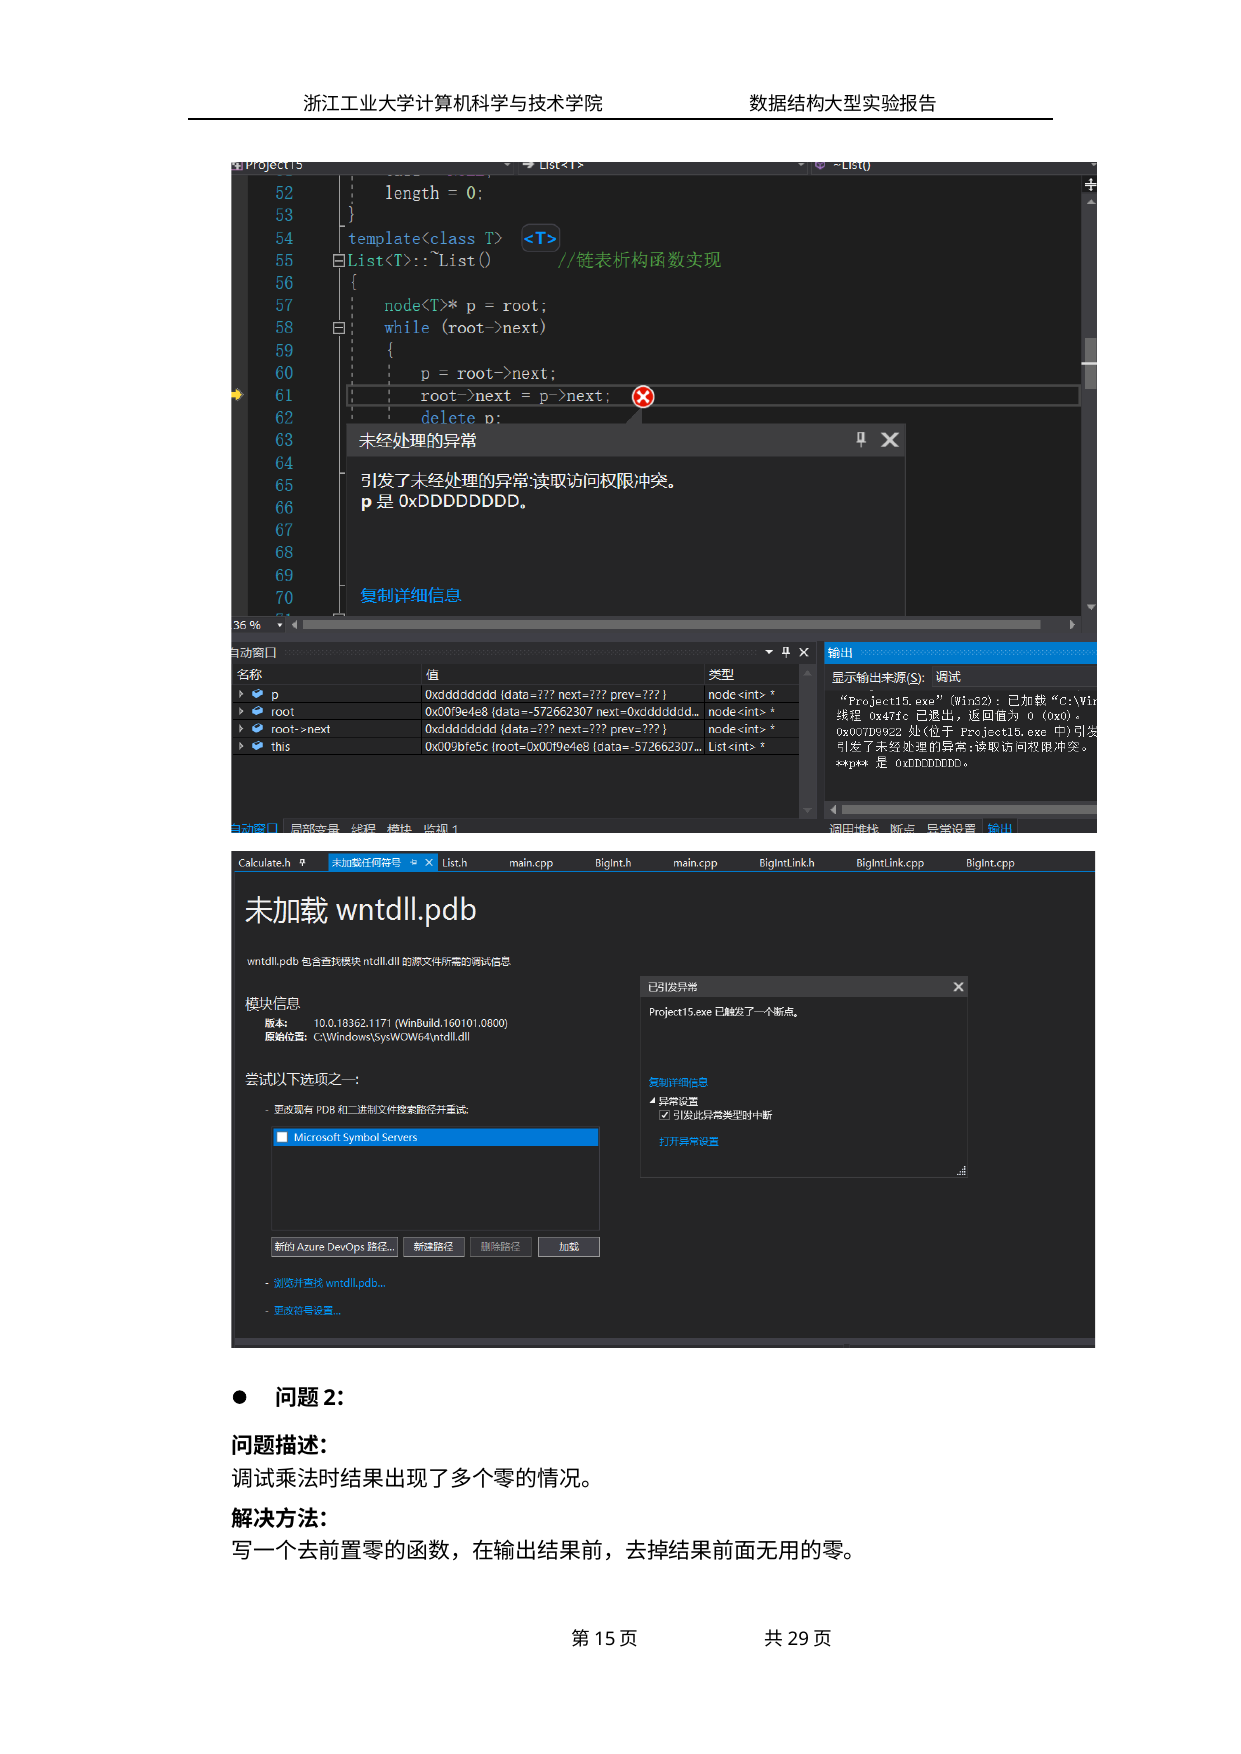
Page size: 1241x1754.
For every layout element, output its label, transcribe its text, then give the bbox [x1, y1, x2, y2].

text 问题描述： [187, 1428, 1053, 1460]
text 解决方法： [187, 1501, 1053, 1533]
list 问题2： [231, 1379, 1053, 1412]
picture [231, 162, 1097, 833]
text 调试乘法时结果出现了多个零的情况。 [187, 1460, 1053, 1493]
picture [231, 851, 1096, 1348]
text 写一个去前置零的函数，在输出结果前，去掉结果前面无用的零。 [187, 1533, 1053, 1566]
